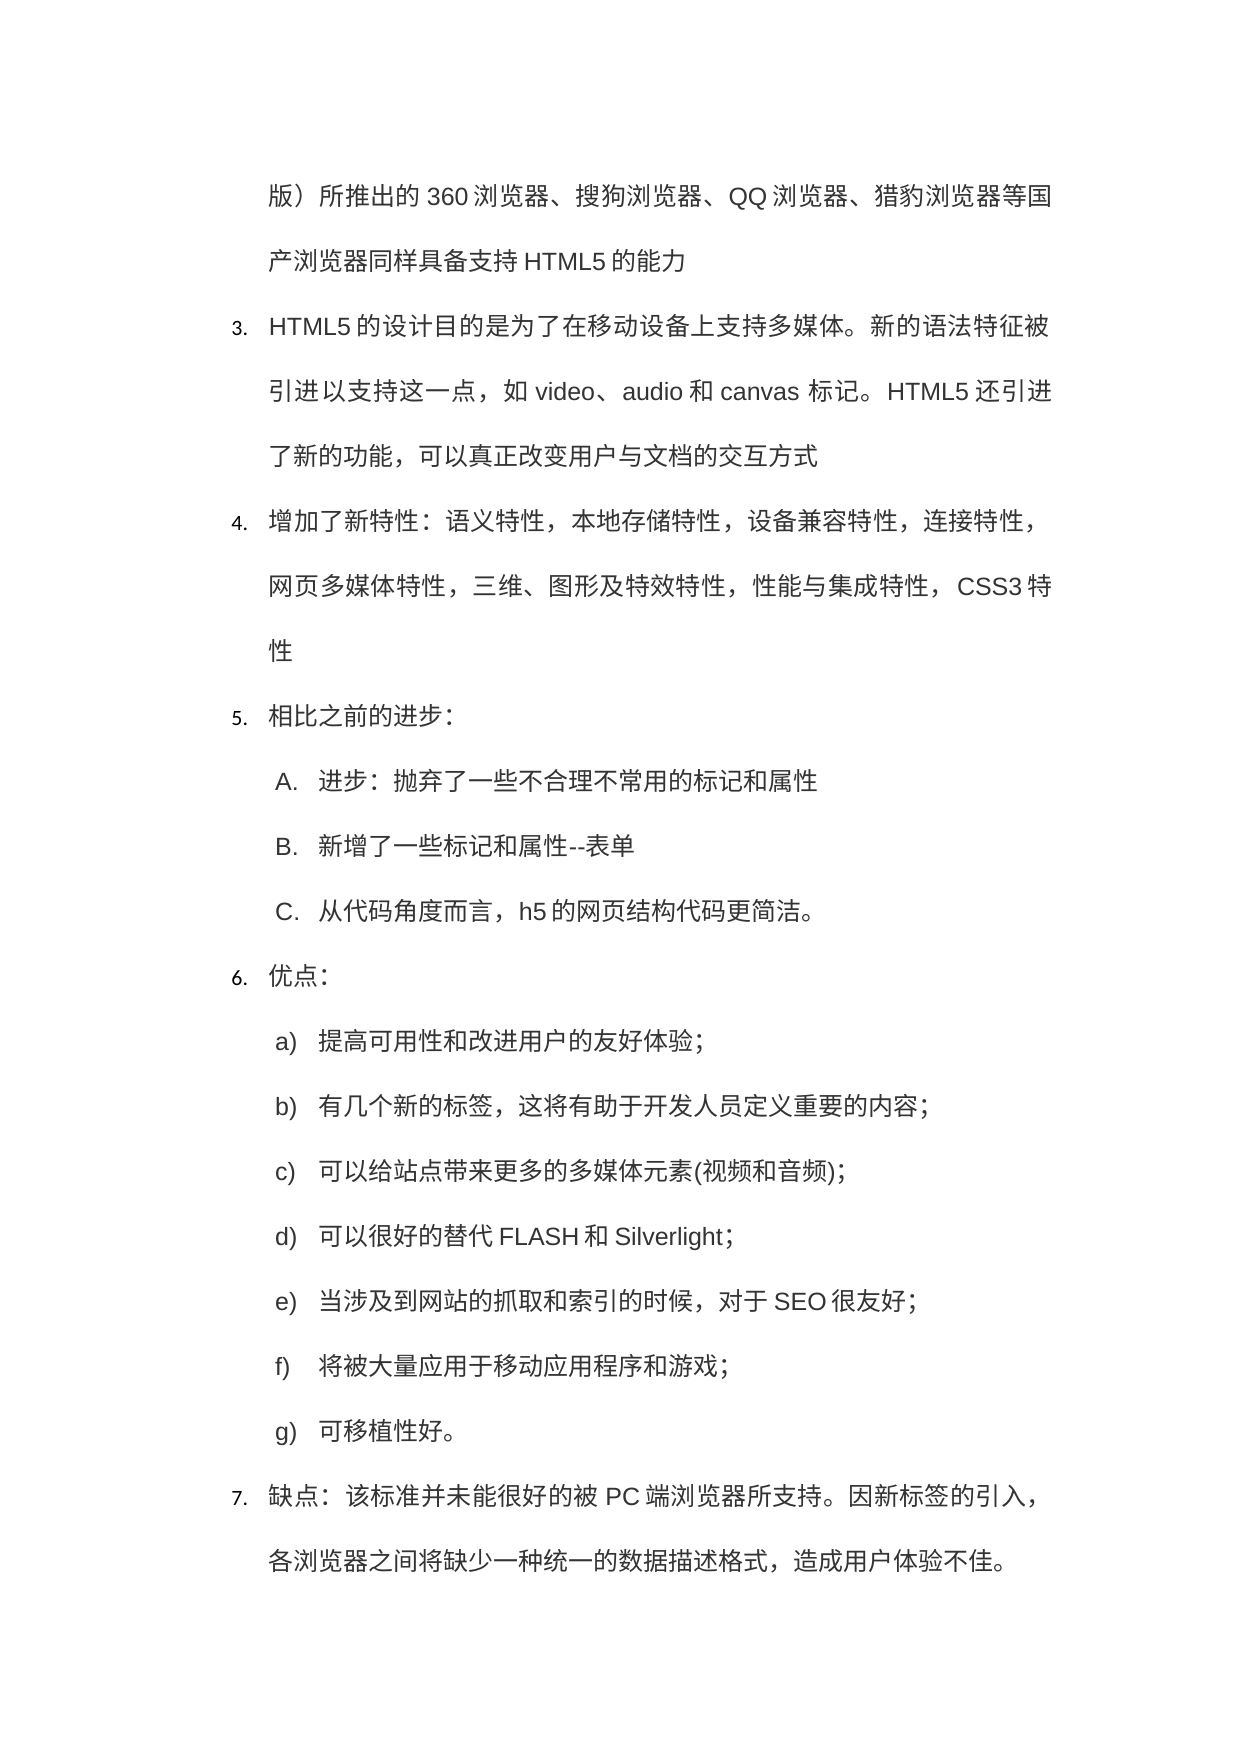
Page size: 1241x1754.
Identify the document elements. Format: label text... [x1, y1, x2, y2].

list A. 进步：抛弃了一些不合理不常用的标记和属性 [231, 747, 1053, 812]
list 可以给站点带来更多的多媒体元素(视频和音频)； [275, 1137, 1053, 1202]
list B. 新增了一些标记和属性--表单 [231, 812, 1053, 877]
list 当涉及到网站的抓取和索引的时候，对于SEO很友好； [275, 1267, 1053, 1332]
list 可以很好的替代FLASH和Silverlight； [275, 1202, 1053, 1267]
list HTML5的设计目的是为了在移动设备上支持多媒体。新的语法特征被引进以支持这一点，如video、audio和canvas 标记。HTML5还引进了新的功能，可以真正改变用户与文档的交互方式 [231, 292, 1053, 487]
list 缺点：该标准并未能很好的被PC端浏览器所支持。因新标签的引入，各浏览器之间将缺少一种统一的数据描述格式，造成用户体验不佳。 [231, 1462, 1053, 1592]
list 可移植性好。 [275, 1397, 1053, 1462]
list 优点： [231, 942, 1053, 1007]
list 相比之前的进步： [231, 682, 1053, 747]
list 增加了新特性：语义特性，本地存储特性，设备兼容特性，连接特性，网页多媒体特性，三维、图形及特效特性，性能与集成特性，CSS3特性 [231, 487, 1053, 682]
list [231, 162, 1053, 292]
list 有几个新的标签，这将有助于开发人员定义重要的内容； [275, 1072, 1053, 1137]
list 将被大量应用于移动应用程序和游戏； [275, 1332, 1053, 1397]
list C. 从代码角度而言，h5的网页结构代码更简洁。 [231, 877, 1053, 942]
list 提高可用性和改进用户的友好体验； [275, 1007, 1053, 1072]
